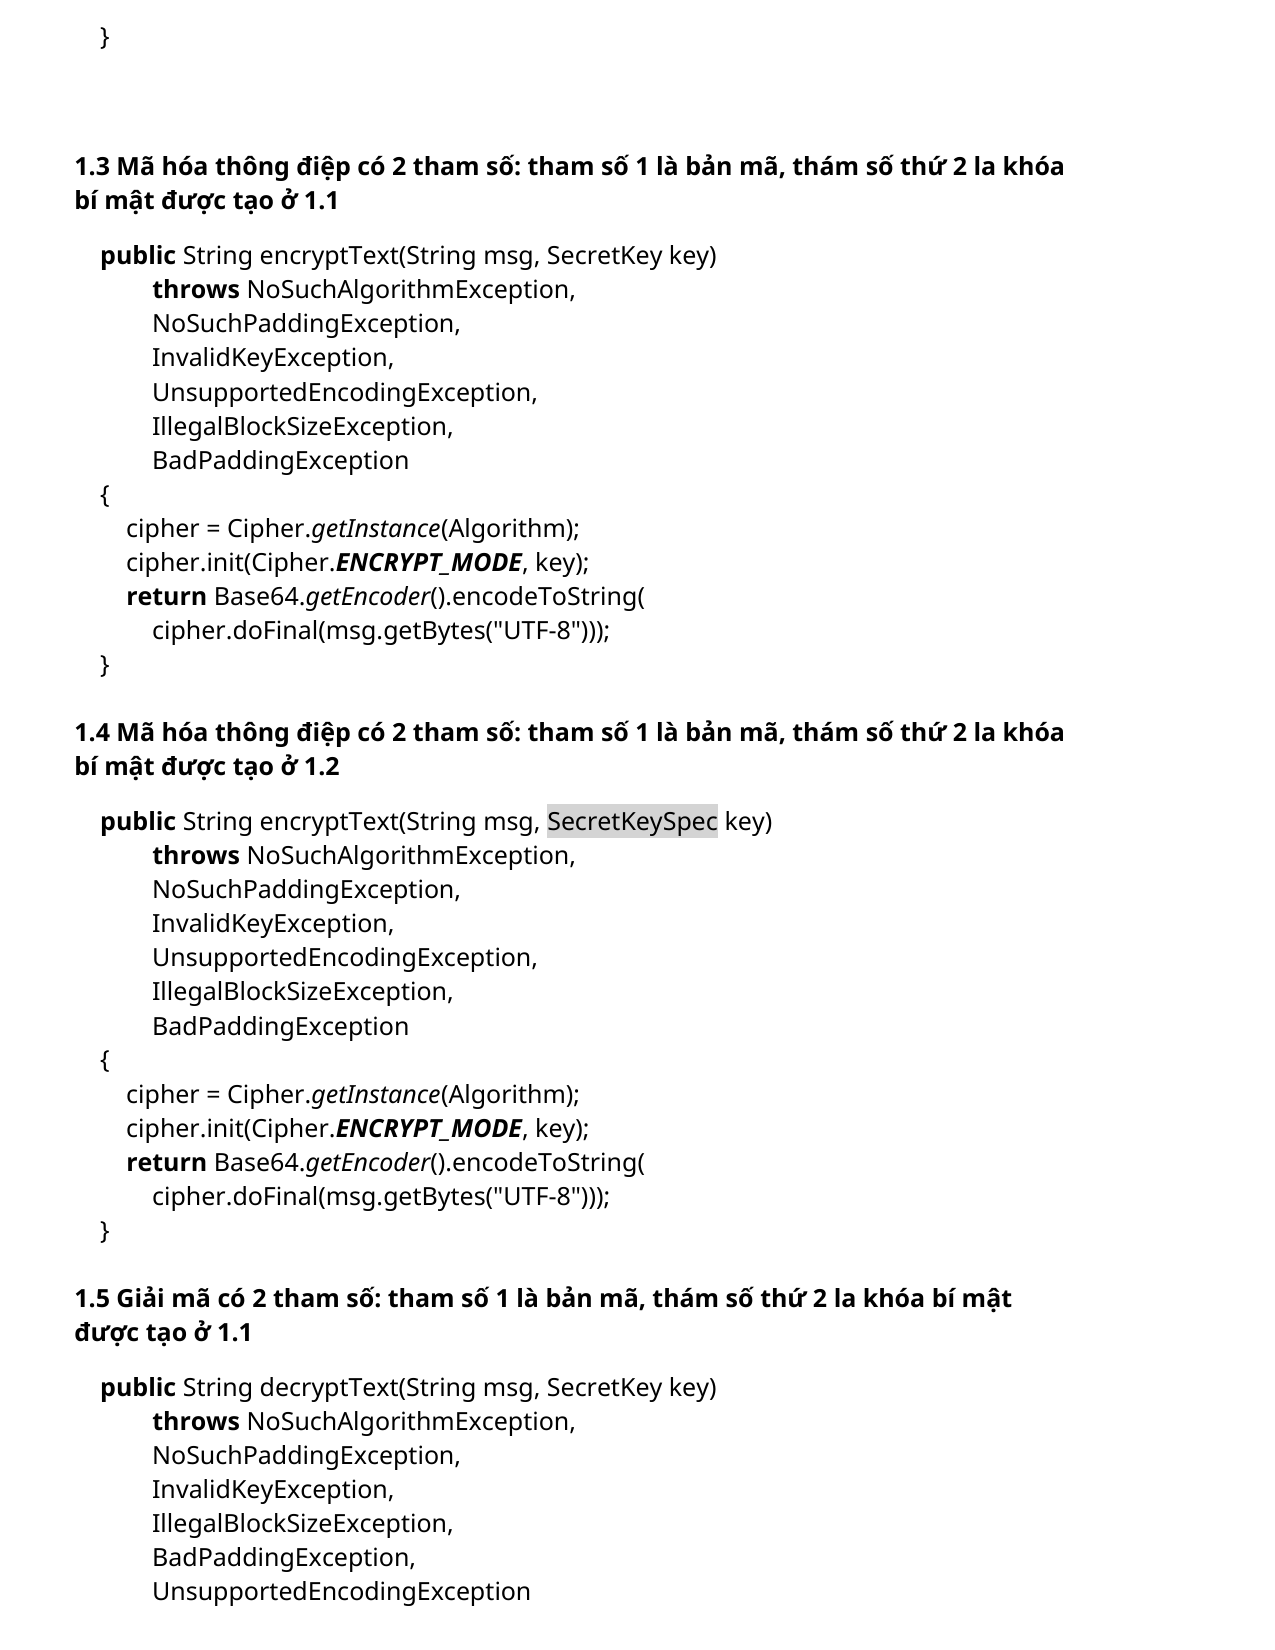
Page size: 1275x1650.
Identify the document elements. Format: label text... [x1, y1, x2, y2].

text return Base64.getEncoder().encodeToString( [74, 1144, 1237, 1178]
text cipher.init(Cipher.ENCRYPT_MODE, key); [74, 544, 1237, 578]
text InvalidKeyException, [74, 340, 1237, 374]
text cipher.doFinal(msg.getBytes("UTF-8"))); [74, 1178, 1237, 1212]
text IllegalBlockSizeException, [74, 408, 1237, 442]
text UnsupportedEncodingException [74, 1574, 1237, 1608]
text } [74, 647, 1237, 681]
text cipher.init(Cipher.ENCRYPT_MODE, key); [74, 1110, 1237, 1144]
text public String decryptText(String msg, SecretKey key) [74, 1369, 1237, 1404]
text UnsupportedEncodingException, [74, 940, 1237, 974]
text public String encryptText(String msg, SecretKeySpec key) [74, 804, 547, 838]
text } [74, 1212, 1237, 1247]
text public String encryptText(String msg, SecretKey key) [74, 238, 1237, 272]
text InvalidKeyException, [74, 1472, 1237, 1506]
text IllegalBlockSizeException, [74, 1506, 1237, 1540]
text cipher = Cipher.getInstance(Algorithm); [74, 510, 1237, 544]
text InvalidKeyException, [74, 906, 1237, 940]
text BadPaddingException [74, 1008, 1237, 1042]
text throws NoSuchAlgorithmException, [74, 272, 1237, 306]
text NoSuchPaddingException, [74, 306, 1237, 340]
text bí mật được tạo ở 1.2 [74, 749, 1237, 783]
text 1.4 Mã hóa thông điệp có 2 tham số: tham số 1 là bản mã, thám số thứ 2 la khóa [74, 715, 1237, 749]
text BadPaddingException [74, 442, 1237, 476]
text { [74, 476, 1237, 510]
text } [74, 19, 1237, 53]
text throws NoSuchAlgorithmException, [74, 1404, 1237, 1438]
text bí mật được tạo ở 1.1 [74, 183, 1237, 217]
text cipher.doFinal(msg.getBytes("UTF-8"))); [74, 613, 1237, 647]
text throws NoSuchAlgorithmException, [74, 838, 1237, 872]
text { [74, 1042, 1237, 1076]
text return Base64.getEncoder().encodeToString( [74, 578, 1237, 613]
text public String encryptText(String msg, SecretKeySpec key) [718, 804, 1237, 838]
text NoSuchPaddingException, [74, 1438, 1237, 1472]
text 1.5 Giải mã có 2 tham số: tham số 1 là bản mã, thám số thứ 2 la khóa bí mật [74, 1281, 1237, 1315]
text cipher = Cipher.getInstance(Algorithm); [74, 1076, 1237, 1110]
text NoSuchPaddingException, [74, 872, 1237, 906]
text 1.3 Mã hóa thông điệp có 2 tham số: tham số 1 là bản mã, thám số thứ 2 la khóa [74, 149, 1237, 183]
text BadPaddingException, [74, 1540, 1237, 1574]
text IllegalBlockSizeException, [74, 974, 1237, 1008]
text được tạo ở 1.1 [74, 1315, 1237, 1349]
text UnsupportedEncodingException, [74, 374, 1237, 408]
